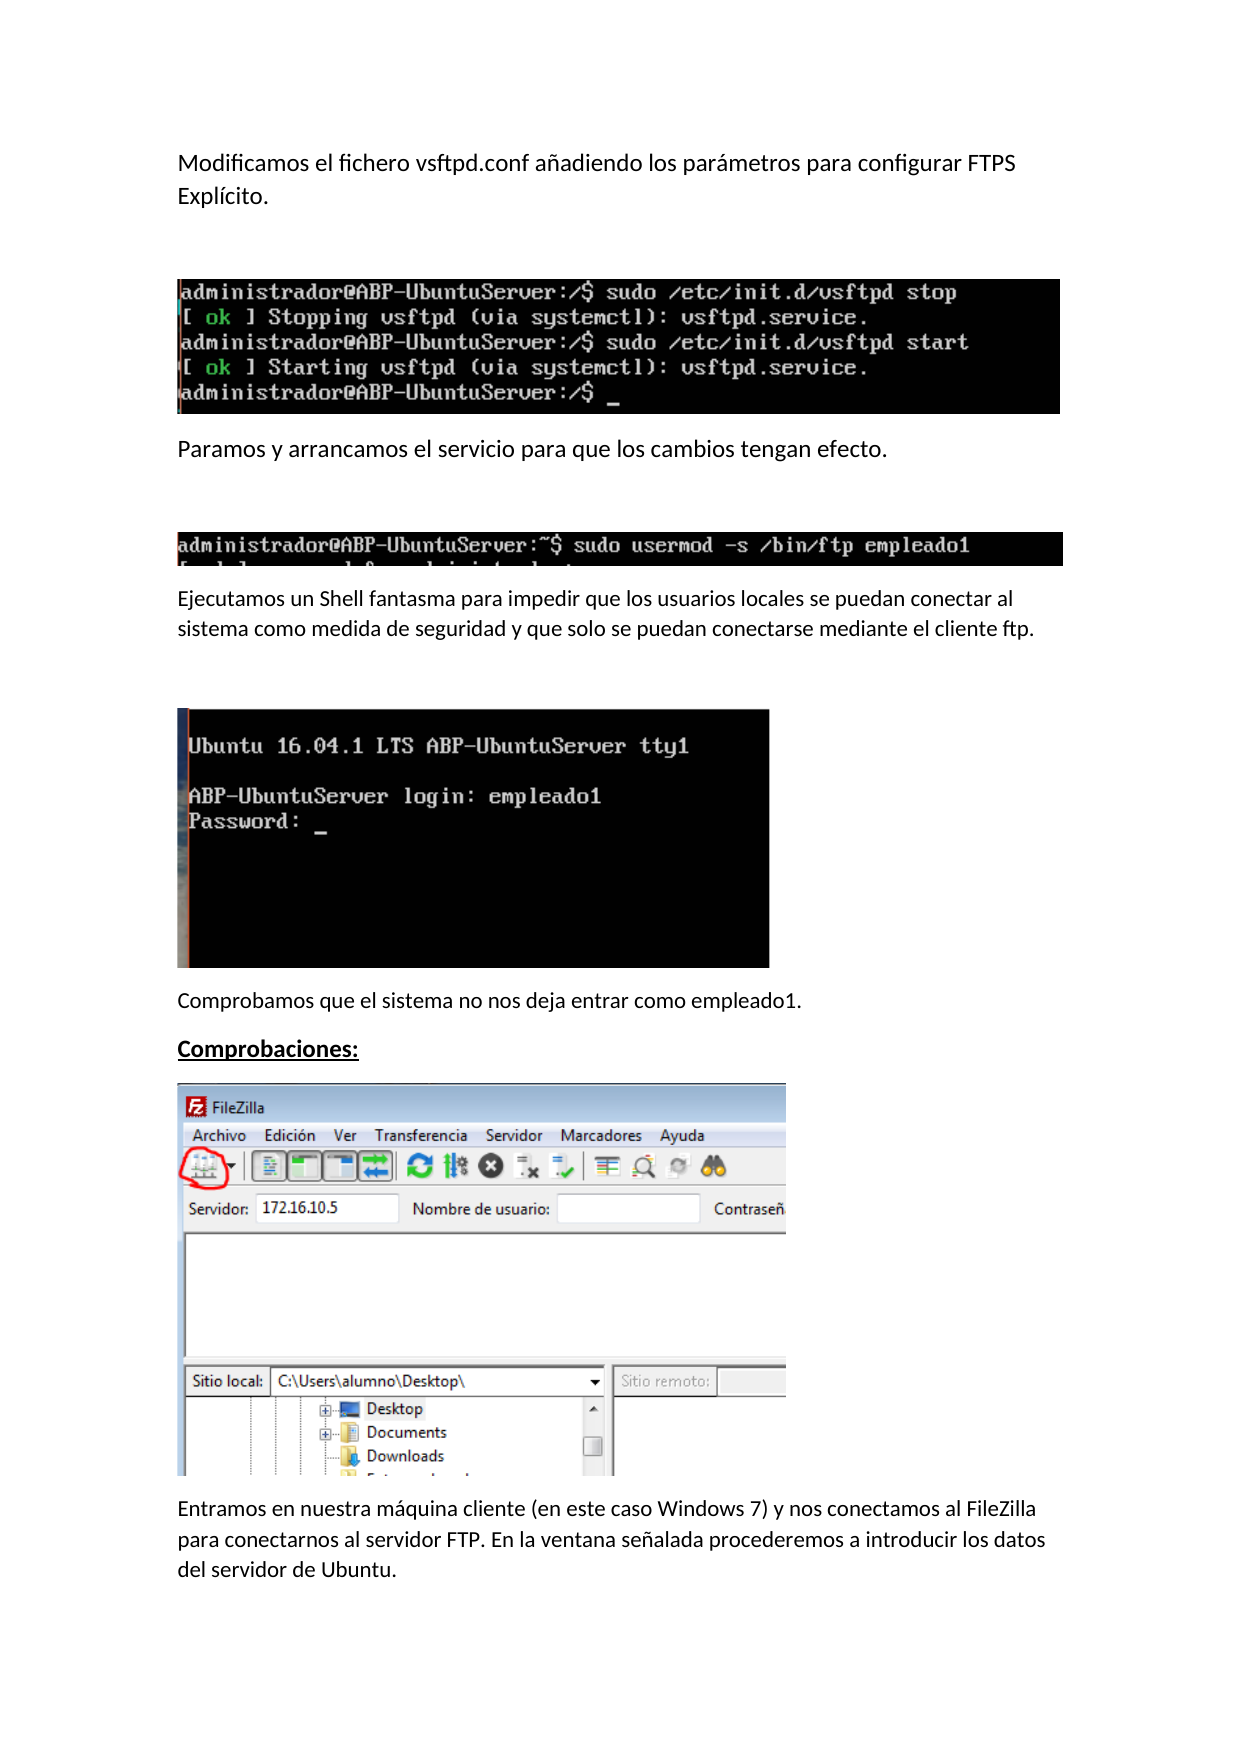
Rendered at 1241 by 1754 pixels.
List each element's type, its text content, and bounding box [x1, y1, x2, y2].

picture [177, 1083, 786, 1476]
text Entramos en nuestra máquina cliente (en este caso Windows 7) y nos conectamos al FileZilla para conectarnos al servidor FTP. En la ventana señalada procederemos a introducir los datos del servidor de Ubuntu. [177, 1494, 1063, 1583]
picture [177, 708, 770, 968]
text Ejecutamos un Shell fantasma para impedir que los usuarios locales se puedan conectar al sistema como medida de seguridad y que solo se puedan conectarse mediante el cliente ftp. [177, 584, 1063, 643]
text Comprobaciones: [177, 1033, 1063, 1064]
text Modificamos el fichero vsftpd.conf añadiendo los parámetros para configurar FTPS Explícito. [177, 148, 1063, 211]
text Paramos y arrancamos el servicio para que los cambios tengan efecto. [177, 433, 1063, 463]
text Comprobamos que el sistema no nos deja entrar como empleado1. [177, 987, 1063, 1014]
picture [177, 532, 1063, 566]
picture [177, 279, 1060, 414]
